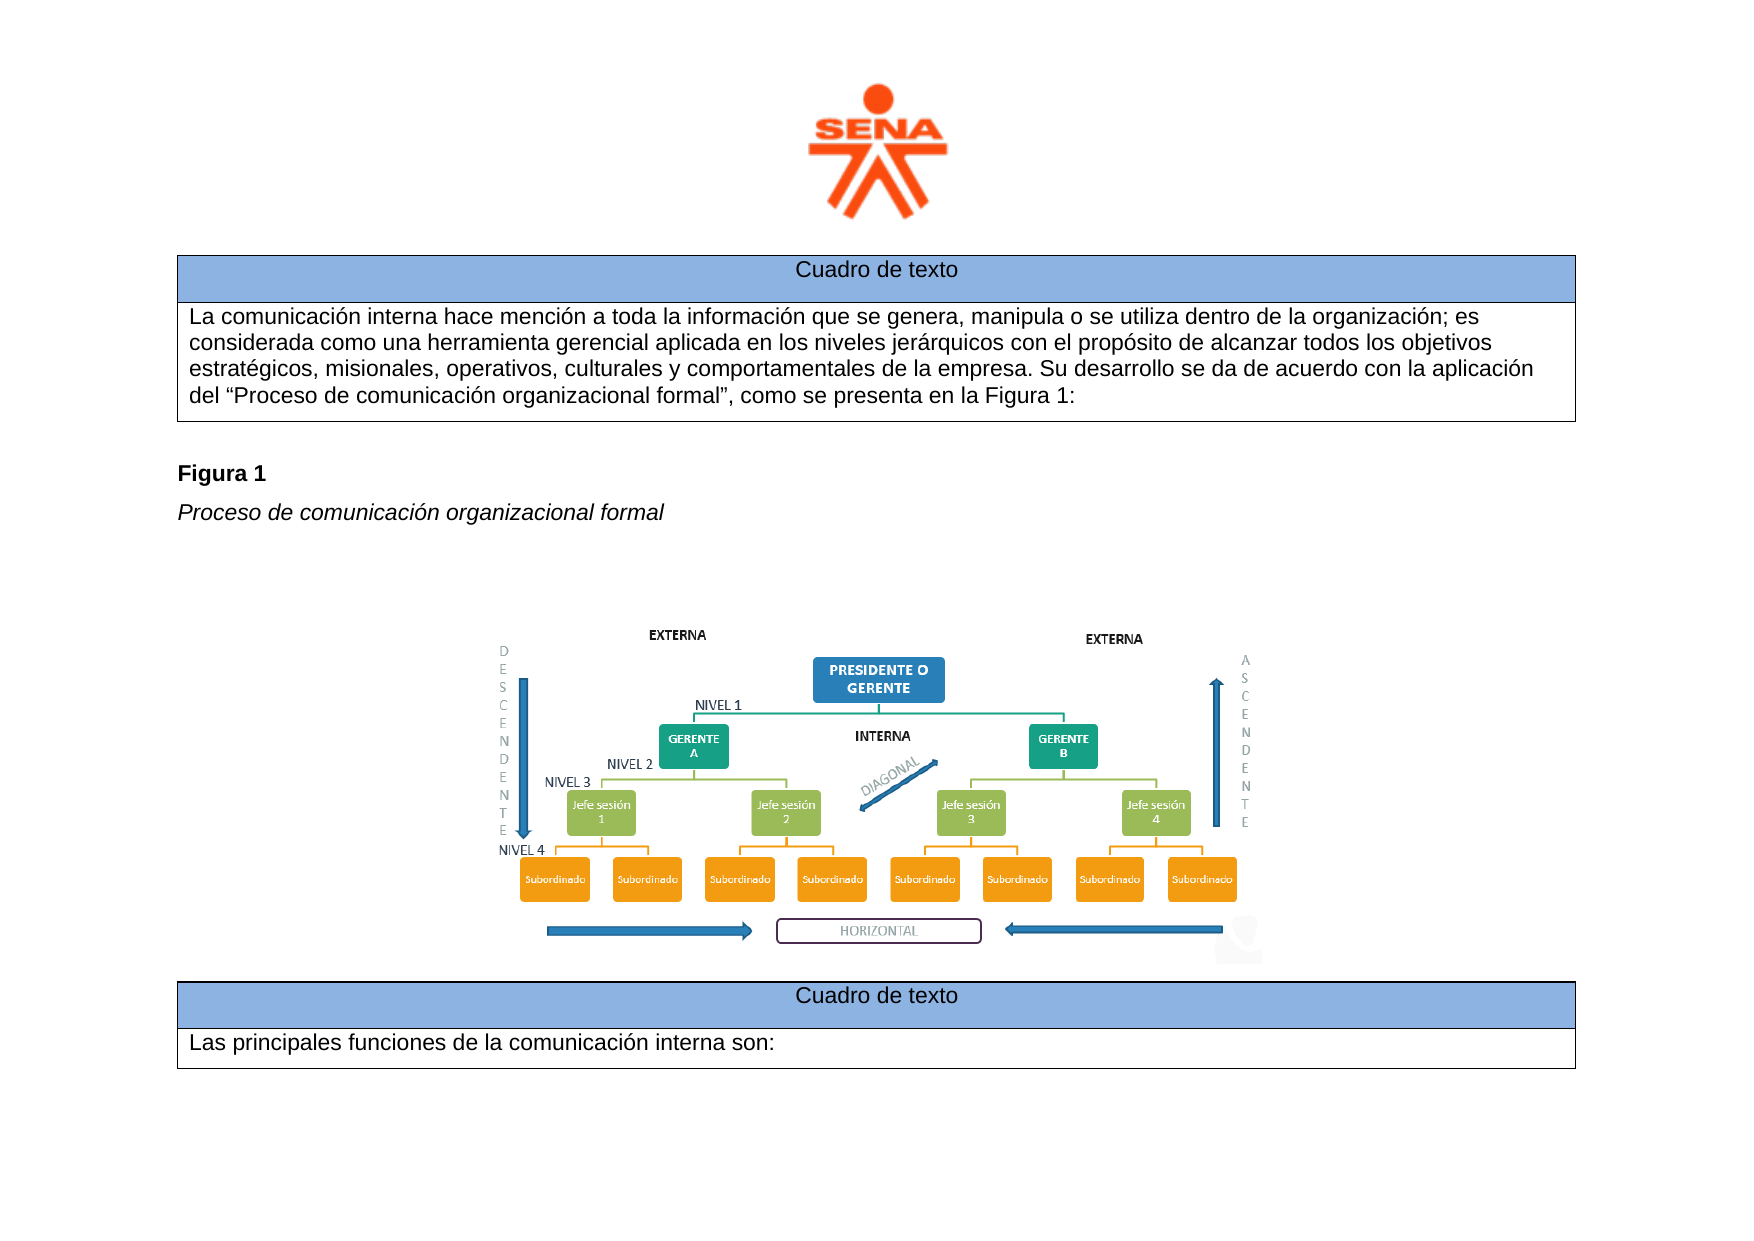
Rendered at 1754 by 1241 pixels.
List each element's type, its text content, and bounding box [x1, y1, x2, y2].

picture [491, 577, 1263, 964]
table_header Cuadro de texto [178, 256, 1575, 302]
picture [796, 75, 958, 227]
table_cell La comunicación interna hace mención a toda la información que se genera, manipula o se utiliza dentro de la organización; es considerada como una herramienta gerencial aplicada en los niveles jerárquicos con el propósito de alcanzar todos los objetivos estratégicos, misionales, operativos, culturales y comportamentales de la empresa. Su desarrollo se da de acuerdo con la aplicación del “Proceso de comunicación organizacional formal”, como se presenta en la Figura 1: [178, 303, 1575, 421]
text Proceso de comunicación organizacional formal [177, 499, 1577, 526]
table_header Cuadro de texto [178, 983, 1575, 1028]
text Figura 1 [177, 460, 1577, 487]
